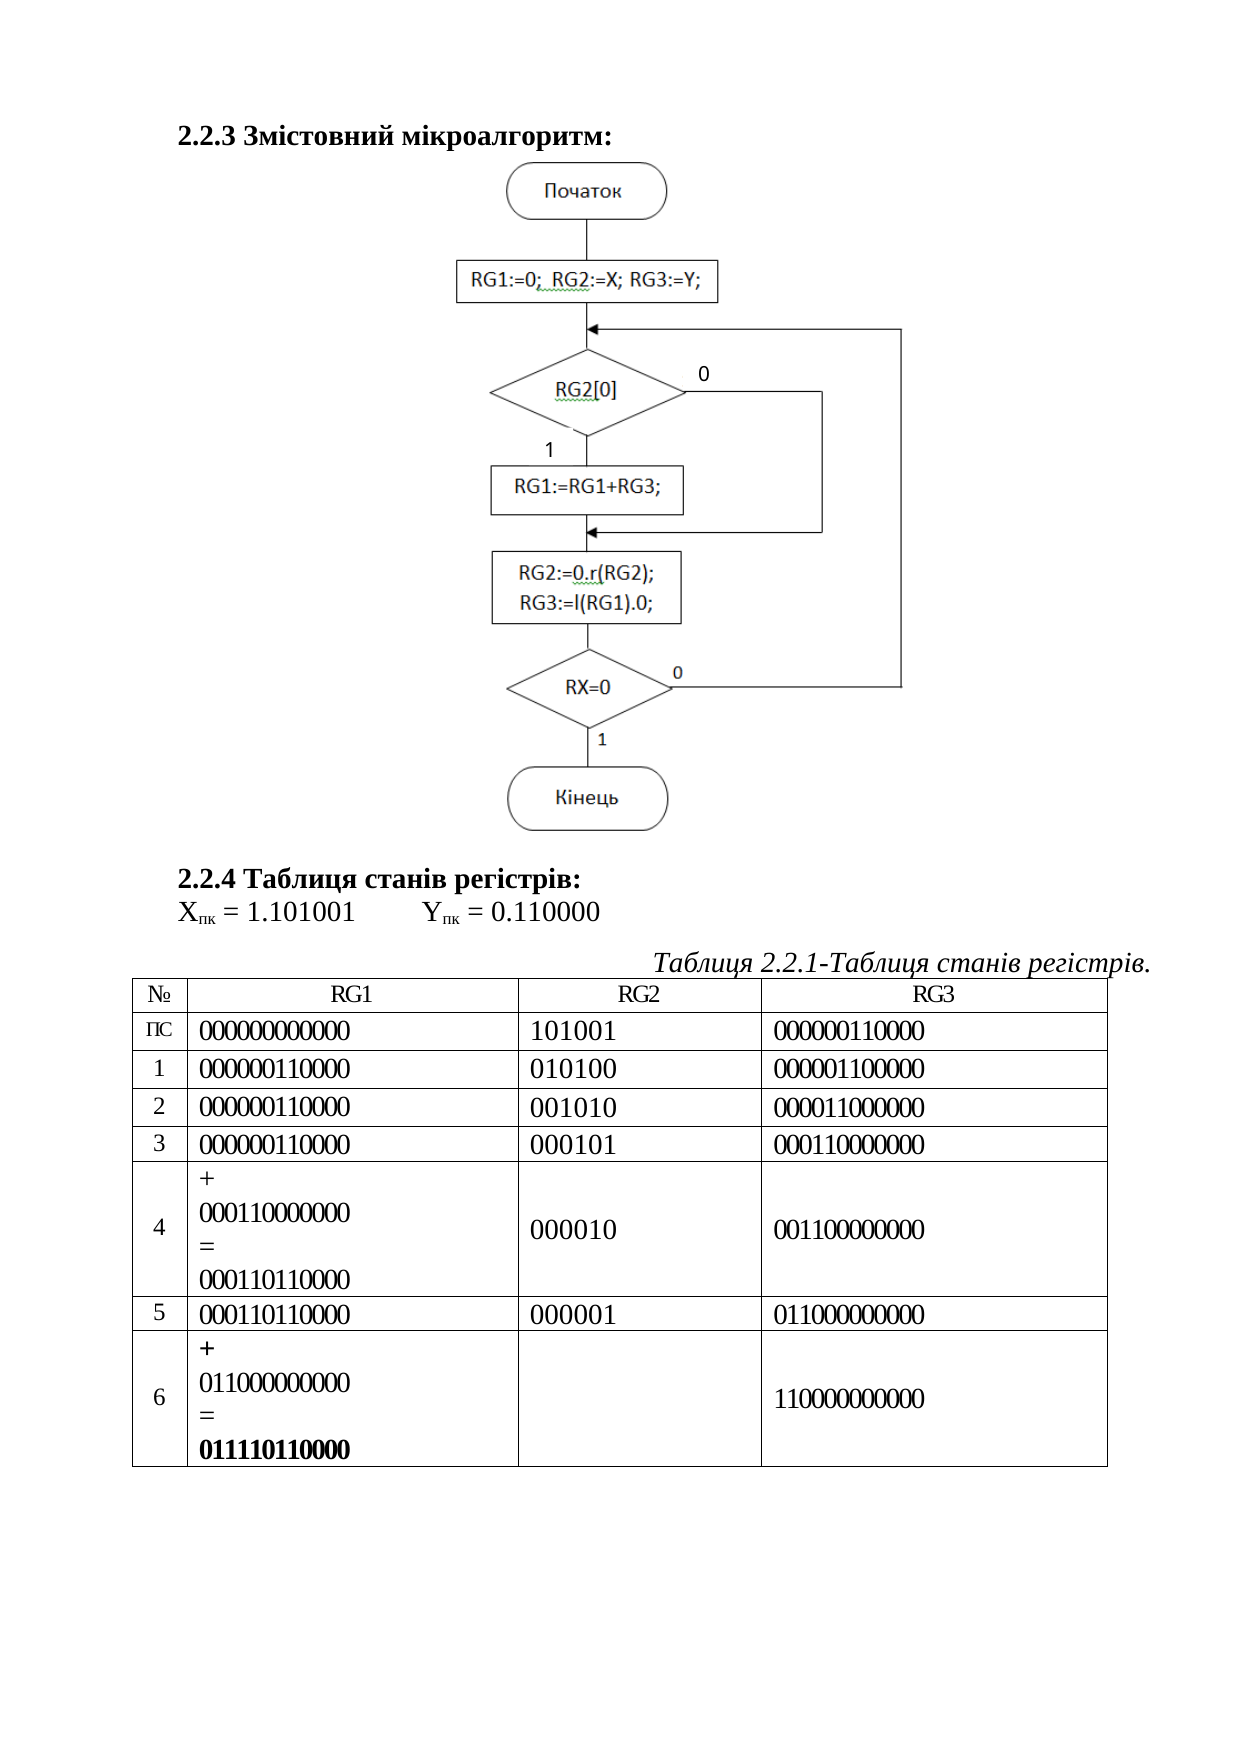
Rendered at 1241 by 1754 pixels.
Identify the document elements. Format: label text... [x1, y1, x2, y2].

table_cell 000110000000 [762, 1127, 1107, 1161]
table_cell 000101 [519, 1127, 761, 1161]
table_cell 000000110000 [188, 1127, 518, 1161]
table_cell 000110110000 [188, 1297, 518, 1330]
table_cell 000010 [519, 1162, 761, 1296]
table_cell 101001 [519, 1013, 761, 1050]
table_cell 001010 [519, 1089, 761, 1126]
table_header RG2 [519, 979, 761, 1012]
table_cell 2 [133, 1089, 187, 1126]
text 2.2.4 Таблиця станів регістрів: [177, 861, 1152, 894]
table_cell 000000000000 [188, 1013, 518, 1050]
table_cell 110000000000 [762, 1331, 1107, 1466]
table_cell 5 [133, 1297, 187, 1330]
text Таблиця 2.2.1-Таблиця станів регістрів. [177, 945, 1152, 978]
table_cell 000000110000 [762, 1013, 1107, 1050]
table_cell 010100 [519, 1051, 761, 1088]
table_cell 000000110000 [188, 1089, 518, 1126]
table_cell 3 [133, 1127, 187, 1161]
table_cell + 011000000000 = 011110110000 [188, 1331, 518, 1466]
table_cell 011000000000 [762, 1297, 1107, 1330]
table_cell 000011000000 [762, 1089, 1107, 1126]
picture [374, 151, 955, 832]
table_cell 000001100000 [762, 1051, 1107, 1088]
table_cell ПС [133, 1013, 187, 1050]
table_header RG3 [762, 979, 1107, 1012]
table_cell [519, 1331, 761, 1466]
table_cell 000000110000 [188, 1051, 518, 1088]
table_cell 6 [133, 1331, 187, 1466]
text 2.2.3 Змістовний мікроалгоритм: [177, 118, 1152, 152]
text Xпк = 1.101001 Yпк = 0.110000 [177, 894, 1152, 928]
table_cell 1 [133, 1051, 187, 1088]
table_header RG1 [188, 979, 518, 1012]
table_cell 001100000000 [762, 1162, 1107, 1296]
table_cell + 000110000000 = 000110110000 [188, 1162, 518, 1296]
table_cell 000001 [519, 1297, 761, 1330]
table_header № [133, 979, 187, 1012]
table_cell 4 [133, 1162, 187, 1296]
